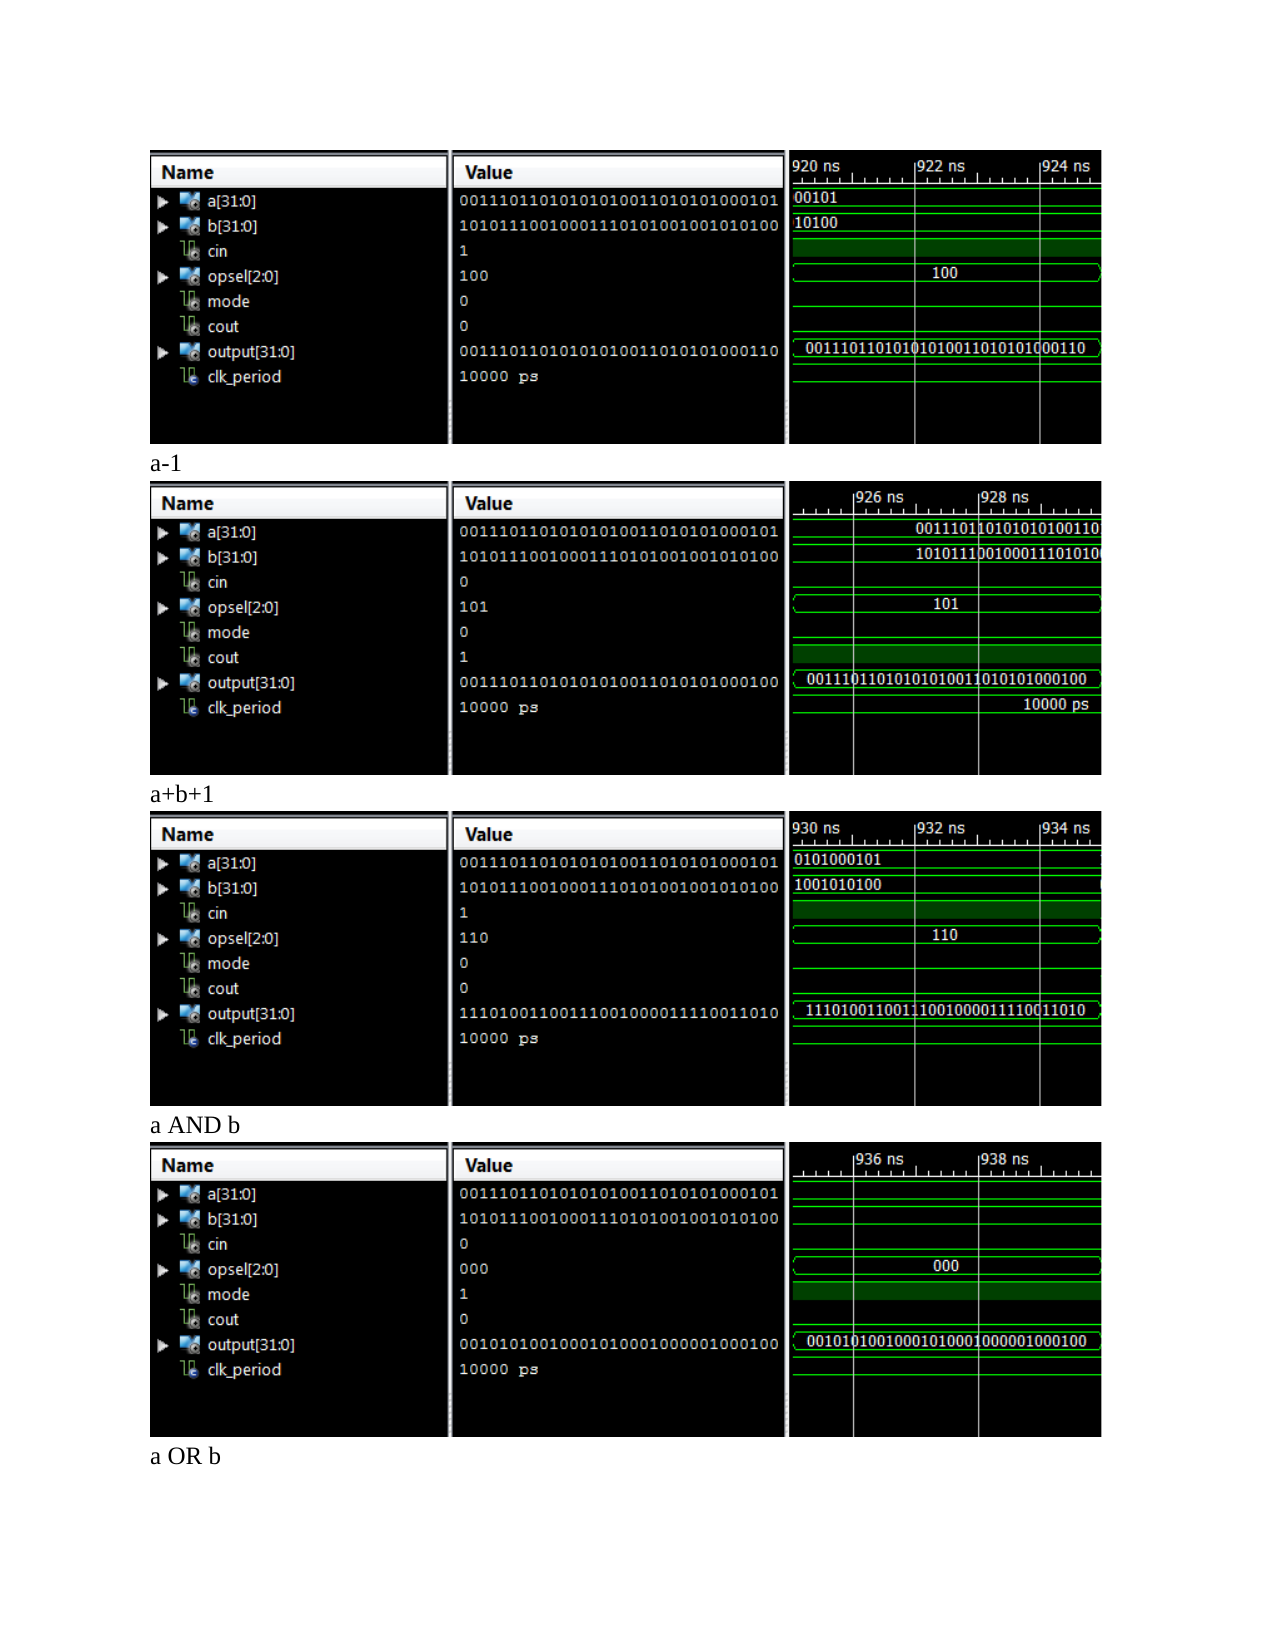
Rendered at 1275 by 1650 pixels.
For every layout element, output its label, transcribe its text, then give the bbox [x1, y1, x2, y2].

picture [150, 811, 1102, 1106]
text a+b+1 [150, 779, 1125, 808]
picture [150, 481, 1102, 775]
text a AND b [150, 1110, 1125, 1138]
text a-1 [150, 448, 1125, 477]
picture [150, 150, 1102, 444]
picture [150, 1142, 1102, 1437]
text a OR b [150, 1441, 1125, 1469]
